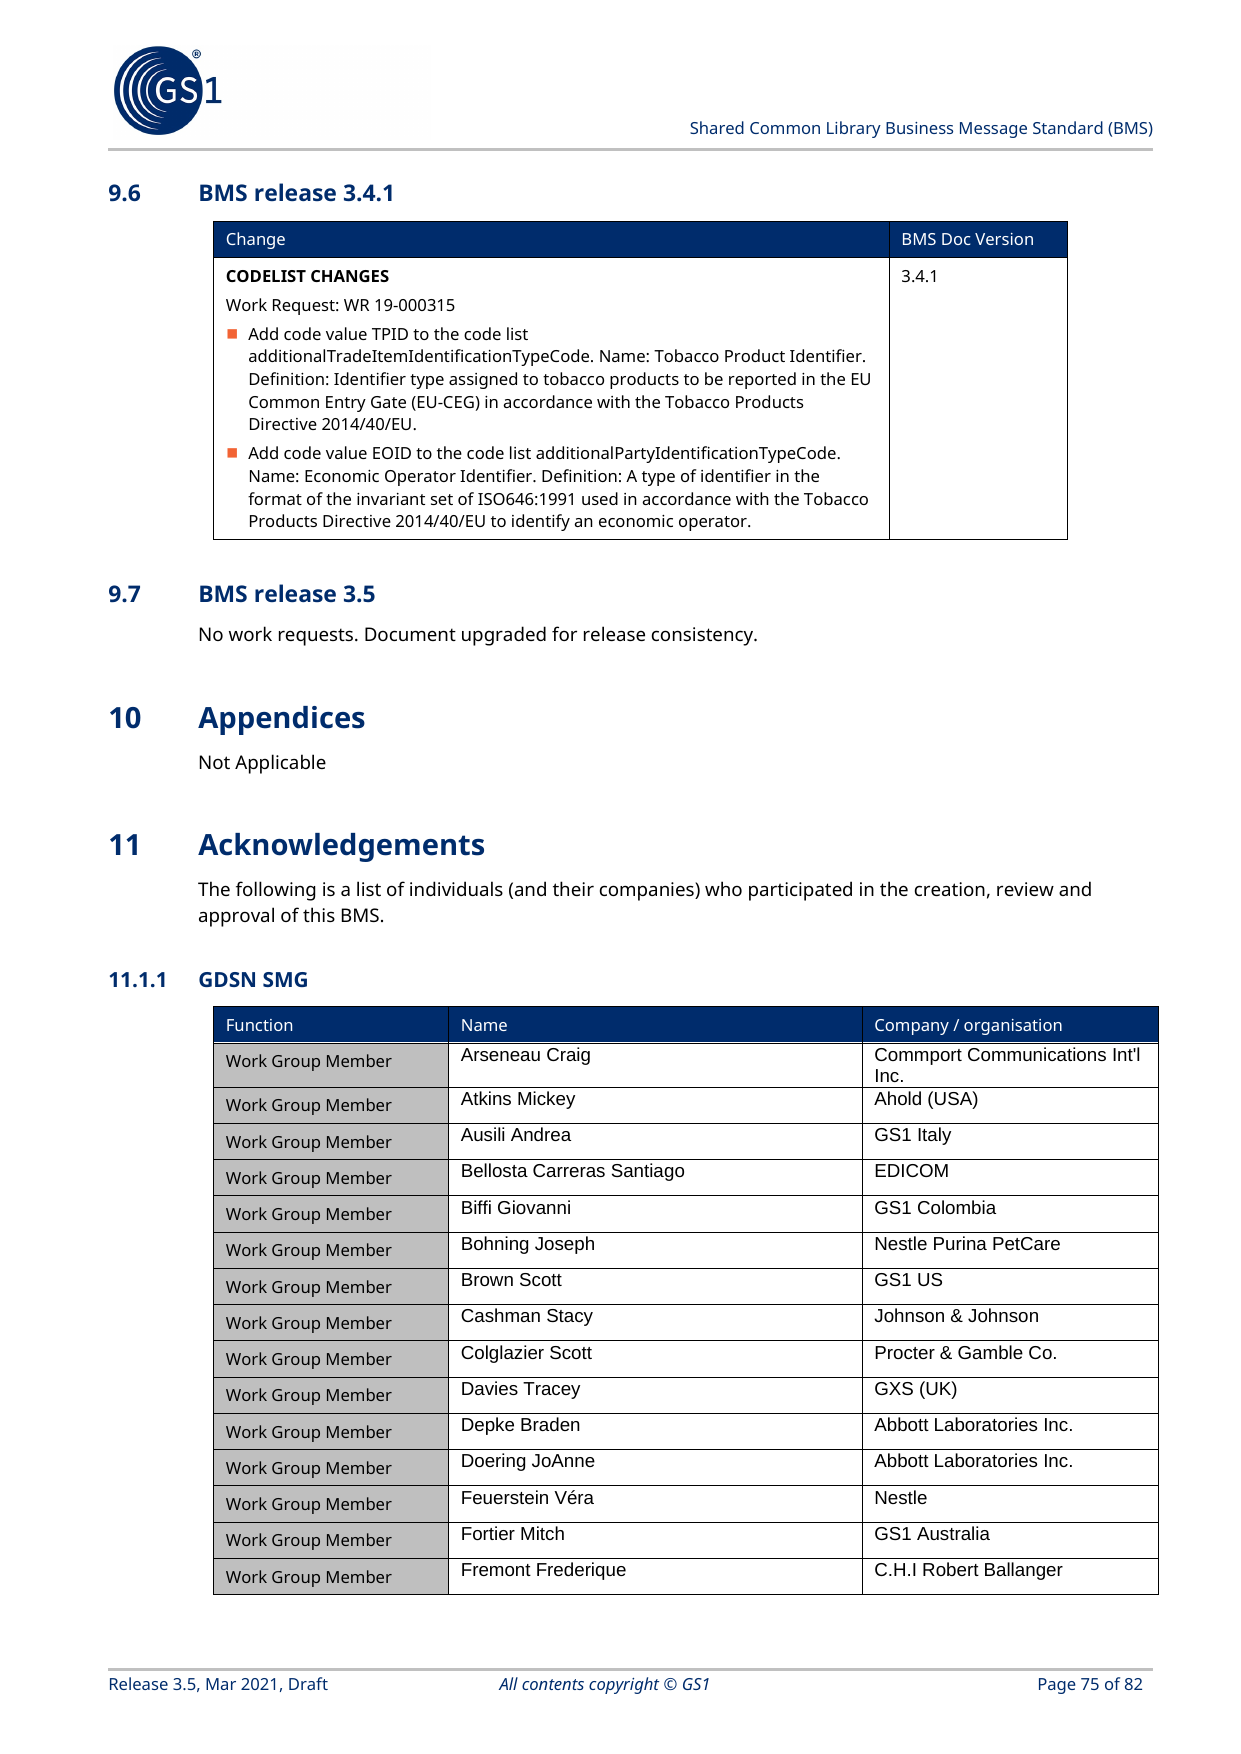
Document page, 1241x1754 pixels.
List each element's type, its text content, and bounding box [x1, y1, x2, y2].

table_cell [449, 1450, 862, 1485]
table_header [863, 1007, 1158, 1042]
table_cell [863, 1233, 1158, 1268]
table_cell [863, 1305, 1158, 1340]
picture [112, 45, 432, 140]
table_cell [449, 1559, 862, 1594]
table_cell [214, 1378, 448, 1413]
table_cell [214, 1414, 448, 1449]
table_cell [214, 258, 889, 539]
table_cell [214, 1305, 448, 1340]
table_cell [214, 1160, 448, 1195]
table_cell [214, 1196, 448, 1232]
text The following is a list of individuals (and their companies) who participated in the creation, review and approval of this BMS. [198, 877, 1153, 928]
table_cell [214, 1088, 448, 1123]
text Not Applicable [198, 749, 1153, 774]
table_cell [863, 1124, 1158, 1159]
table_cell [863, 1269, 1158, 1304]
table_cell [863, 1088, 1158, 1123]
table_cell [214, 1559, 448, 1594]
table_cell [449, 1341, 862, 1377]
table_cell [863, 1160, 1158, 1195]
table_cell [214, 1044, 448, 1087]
subtitle BMS release 3.4.1 [108, 177, 1153, 208]
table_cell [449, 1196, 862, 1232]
subtitle Appendices [108, 697, 1153, 737]
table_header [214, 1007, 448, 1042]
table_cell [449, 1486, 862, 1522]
subtitle GDSN SMG [108, 965, 1153, 994]
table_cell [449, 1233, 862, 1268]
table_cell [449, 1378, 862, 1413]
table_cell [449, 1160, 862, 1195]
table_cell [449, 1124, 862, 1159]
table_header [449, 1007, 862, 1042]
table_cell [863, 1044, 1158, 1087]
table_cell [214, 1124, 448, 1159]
text No work requests. Document upgraded for release consistency. [198, 621, 1153, 647]
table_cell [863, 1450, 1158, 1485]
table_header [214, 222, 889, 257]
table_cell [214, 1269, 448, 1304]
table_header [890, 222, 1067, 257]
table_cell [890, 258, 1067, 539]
subtitle Acknowledgements [108, 824, 1153, 864]
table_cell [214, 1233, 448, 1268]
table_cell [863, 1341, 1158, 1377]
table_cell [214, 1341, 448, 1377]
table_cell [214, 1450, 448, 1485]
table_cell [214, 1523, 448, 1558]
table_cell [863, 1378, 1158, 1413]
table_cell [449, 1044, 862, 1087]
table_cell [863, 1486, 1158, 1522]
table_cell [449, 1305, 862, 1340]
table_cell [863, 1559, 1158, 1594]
subtitle BMS release 3.5 [108, 578, 1153, 609]
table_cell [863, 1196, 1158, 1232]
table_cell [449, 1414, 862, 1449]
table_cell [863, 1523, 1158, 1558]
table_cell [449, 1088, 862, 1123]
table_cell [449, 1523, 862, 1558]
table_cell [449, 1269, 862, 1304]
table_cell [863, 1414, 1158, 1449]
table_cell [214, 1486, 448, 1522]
